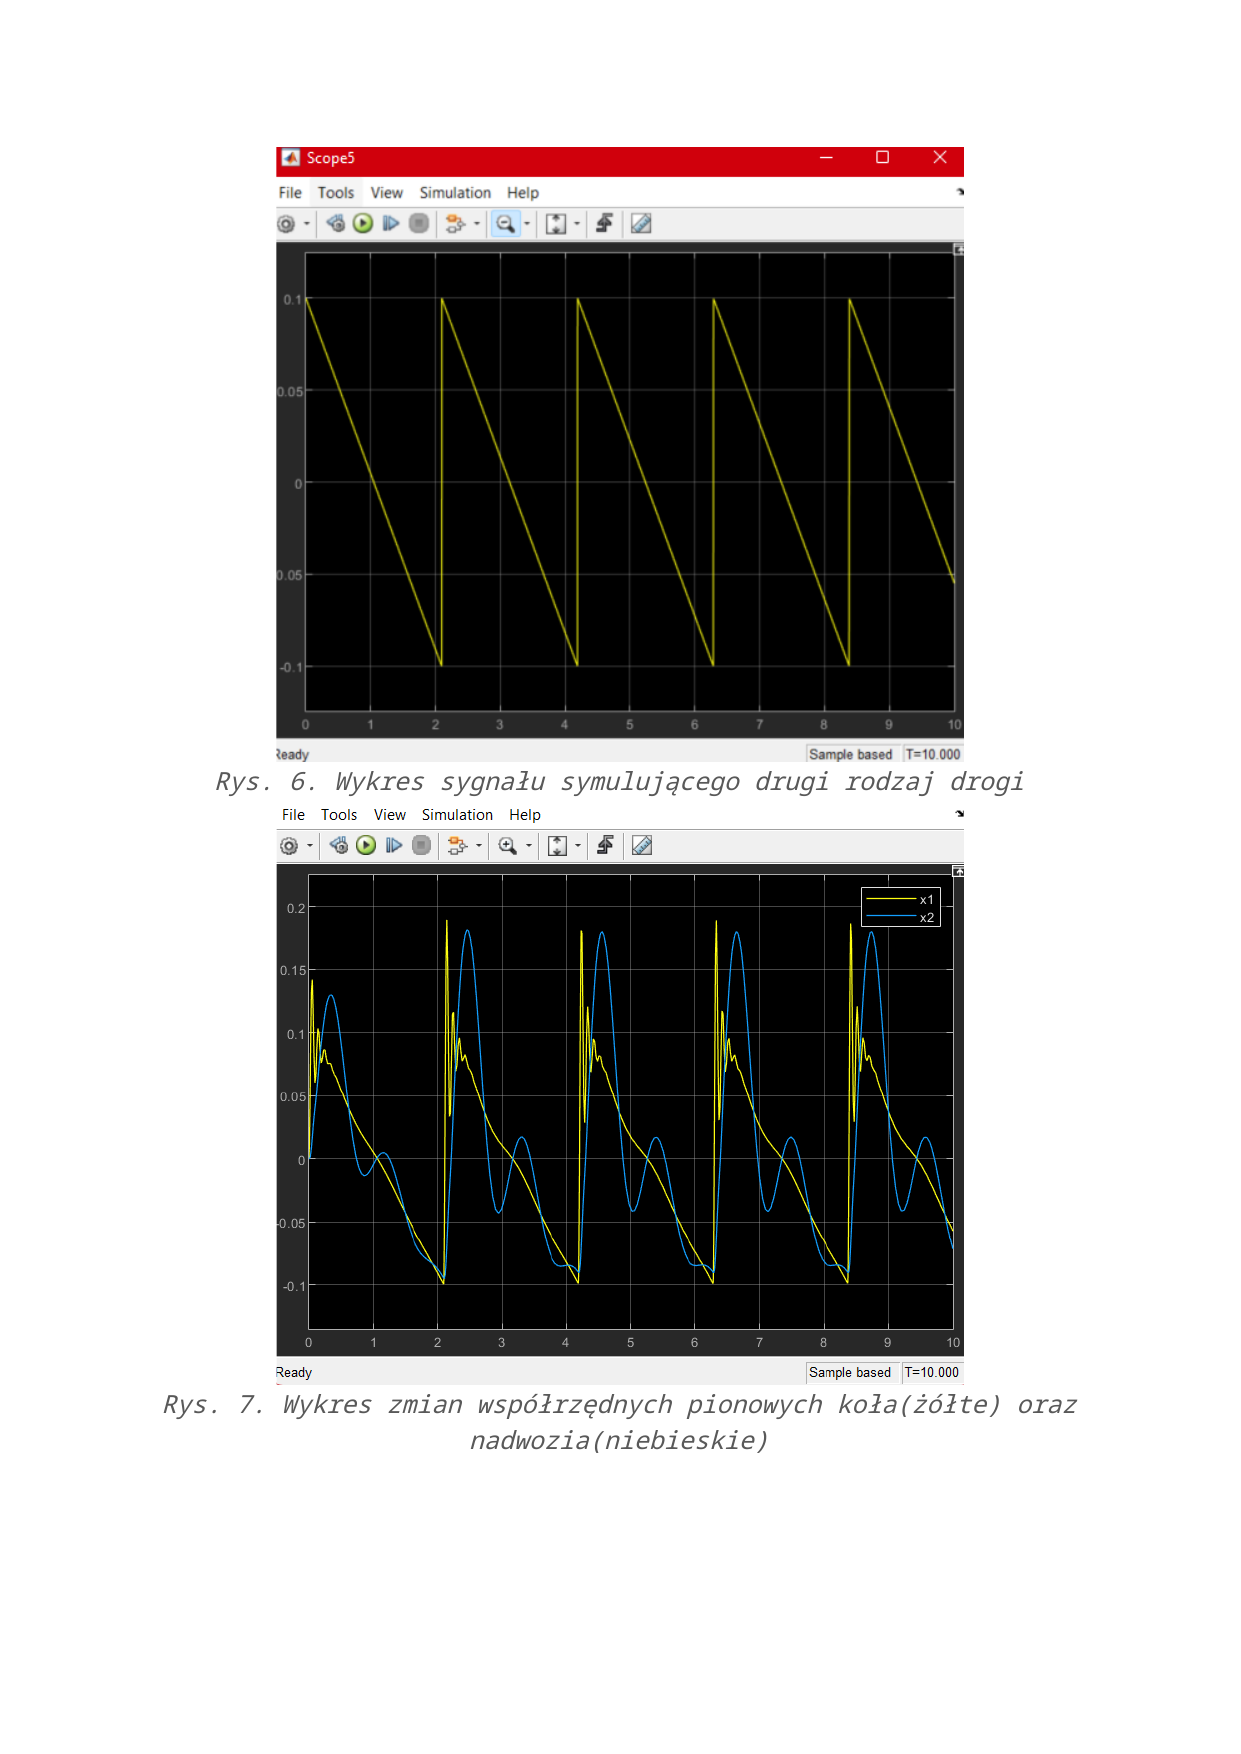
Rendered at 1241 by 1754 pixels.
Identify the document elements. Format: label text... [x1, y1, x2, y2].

text Rys. 7. Wykres zmian współrzędnych pionowych koła(żółte) oraz nadwozia(niebieskie) [148, 1386, 1093, 1457]
picture [276, 147, 964, 762]
text Rys. 6. Wykres sygnału symulującego drugi rodzaj drogi [148, 763, 1093, 797]
picture [276, 800, 964, 1385]
